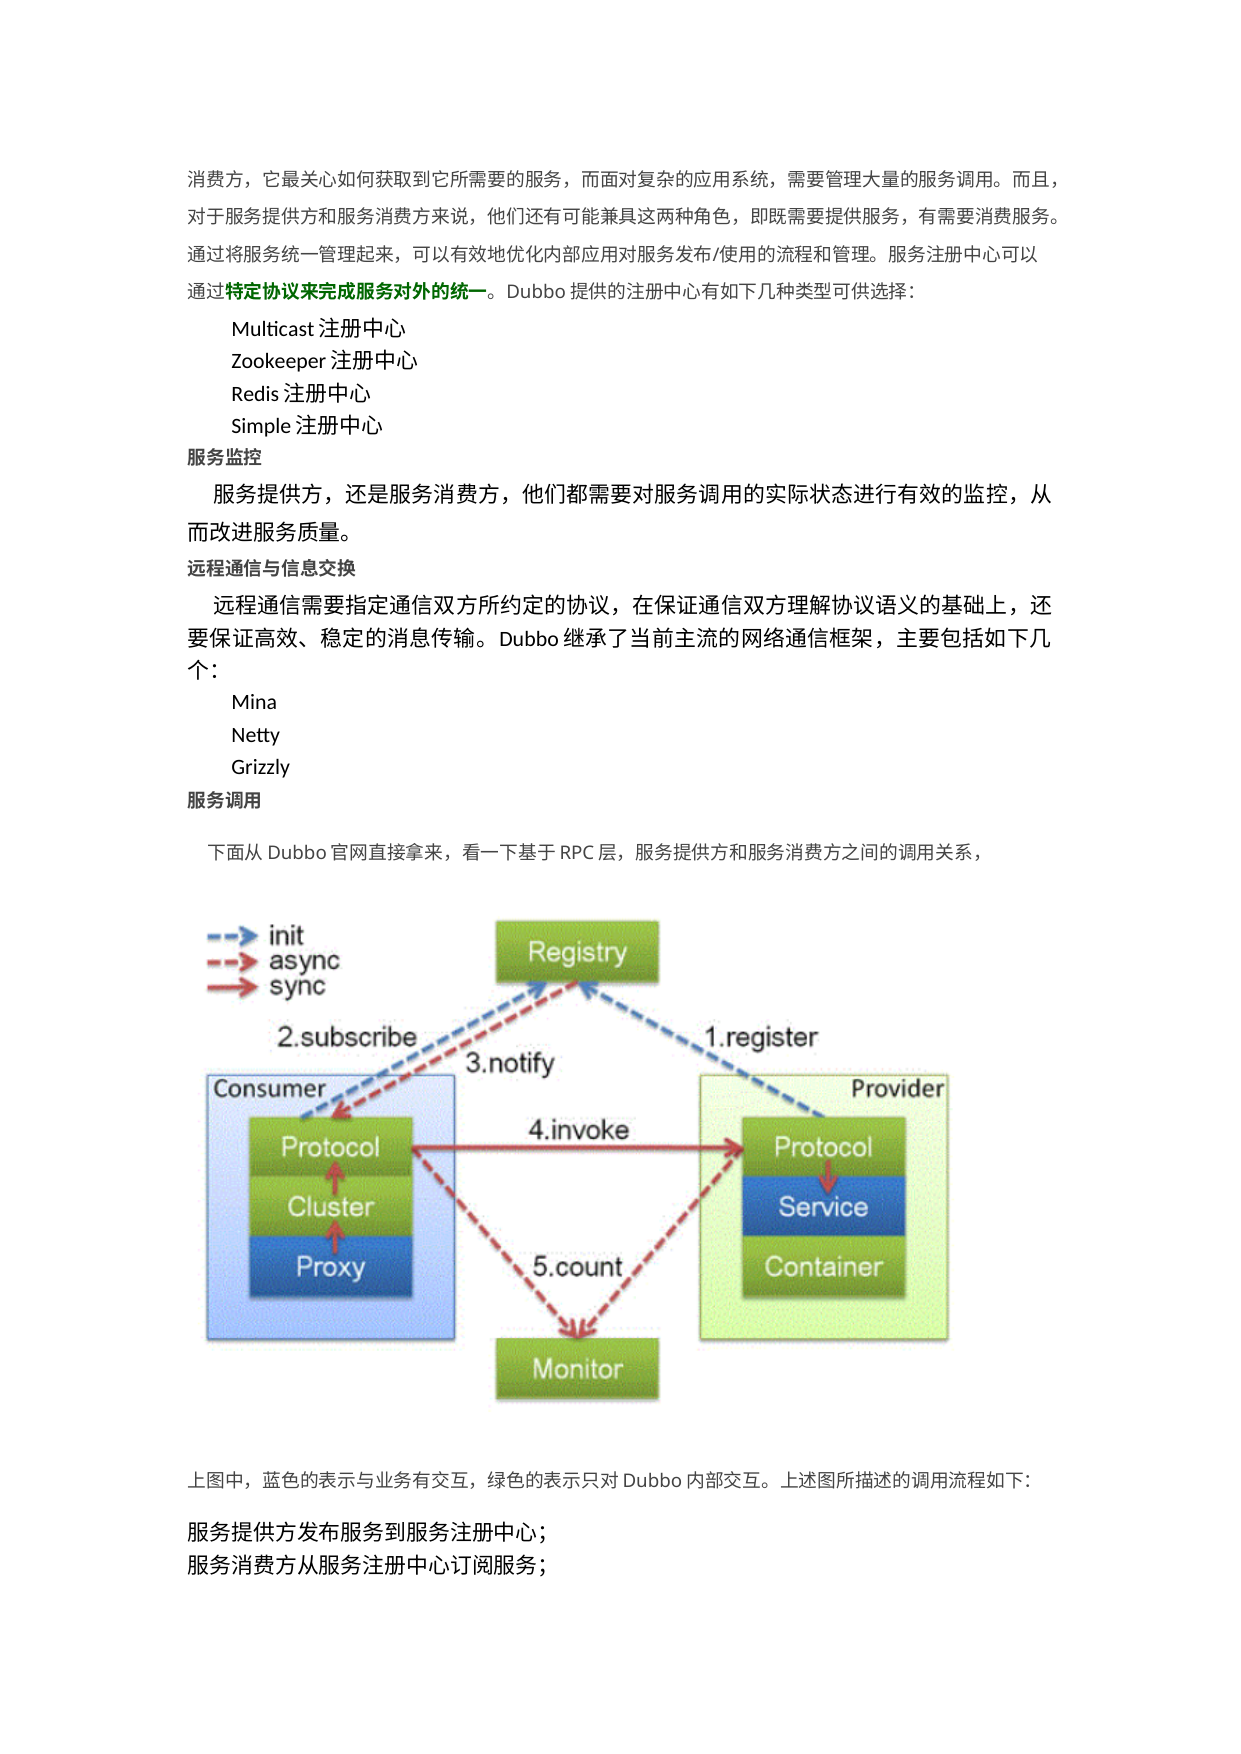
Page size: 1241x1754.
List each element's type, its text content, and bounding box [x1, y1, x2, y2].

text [187, 162, 1053, 306]
text 服务消费方从服务注册中心订阅服务； [187, 1547, 1053, 1580]
text Zookeeper注册中心 [231, 343, 1053, 375]
text 下面从Dubbo官网直接拿来，看一下基于RPC层，服务提供方和服务消费方之间的调用关系， [187, 835, 1053, 868]
text 服务调用 [187, 783, 1053, 816]
text Redis注册中心 [231, 375, 1053, 408]
text Netty [231, 718, 1053, 751]
text 远程通信与信息交换 [187, 551, 1053, 584]
text 服务提供方发布服务到服务注册中心； [187, 1515, 1053, 1547]
text Simple注册中心 [231, 408, 1053, 440]
text 服务监控 [187, 440, 1053, 473]
text 上图中，蓝色的表示与业务有交互，绿色的表示只对Dubbo内部交互。上述图所描述的调用流程如下： [187, 1463, 1053, 1495]
text Multicast注册中心 [231, 310, 1053, 343]
text Mina [231, 686, 1053, 718]
text 远程通信需要指定通信双方所约定的协议，在保证通信双方理解协议语义的基础上，还要保证高效、稳定的消息传输。Dubbo继承了当前主流的网络通信框架，主要包括如下几个： [187, 588, 1053, 686]
picture [187, 901, 1053, 1426]
text 服务提供方，还是服务消费方，他们都需要对服务调用的实际状态进行有效的监控，从而改进服务质量。 [187, 477, 1053, 547]
text Grizzly [231, 751, 1053, 783]
